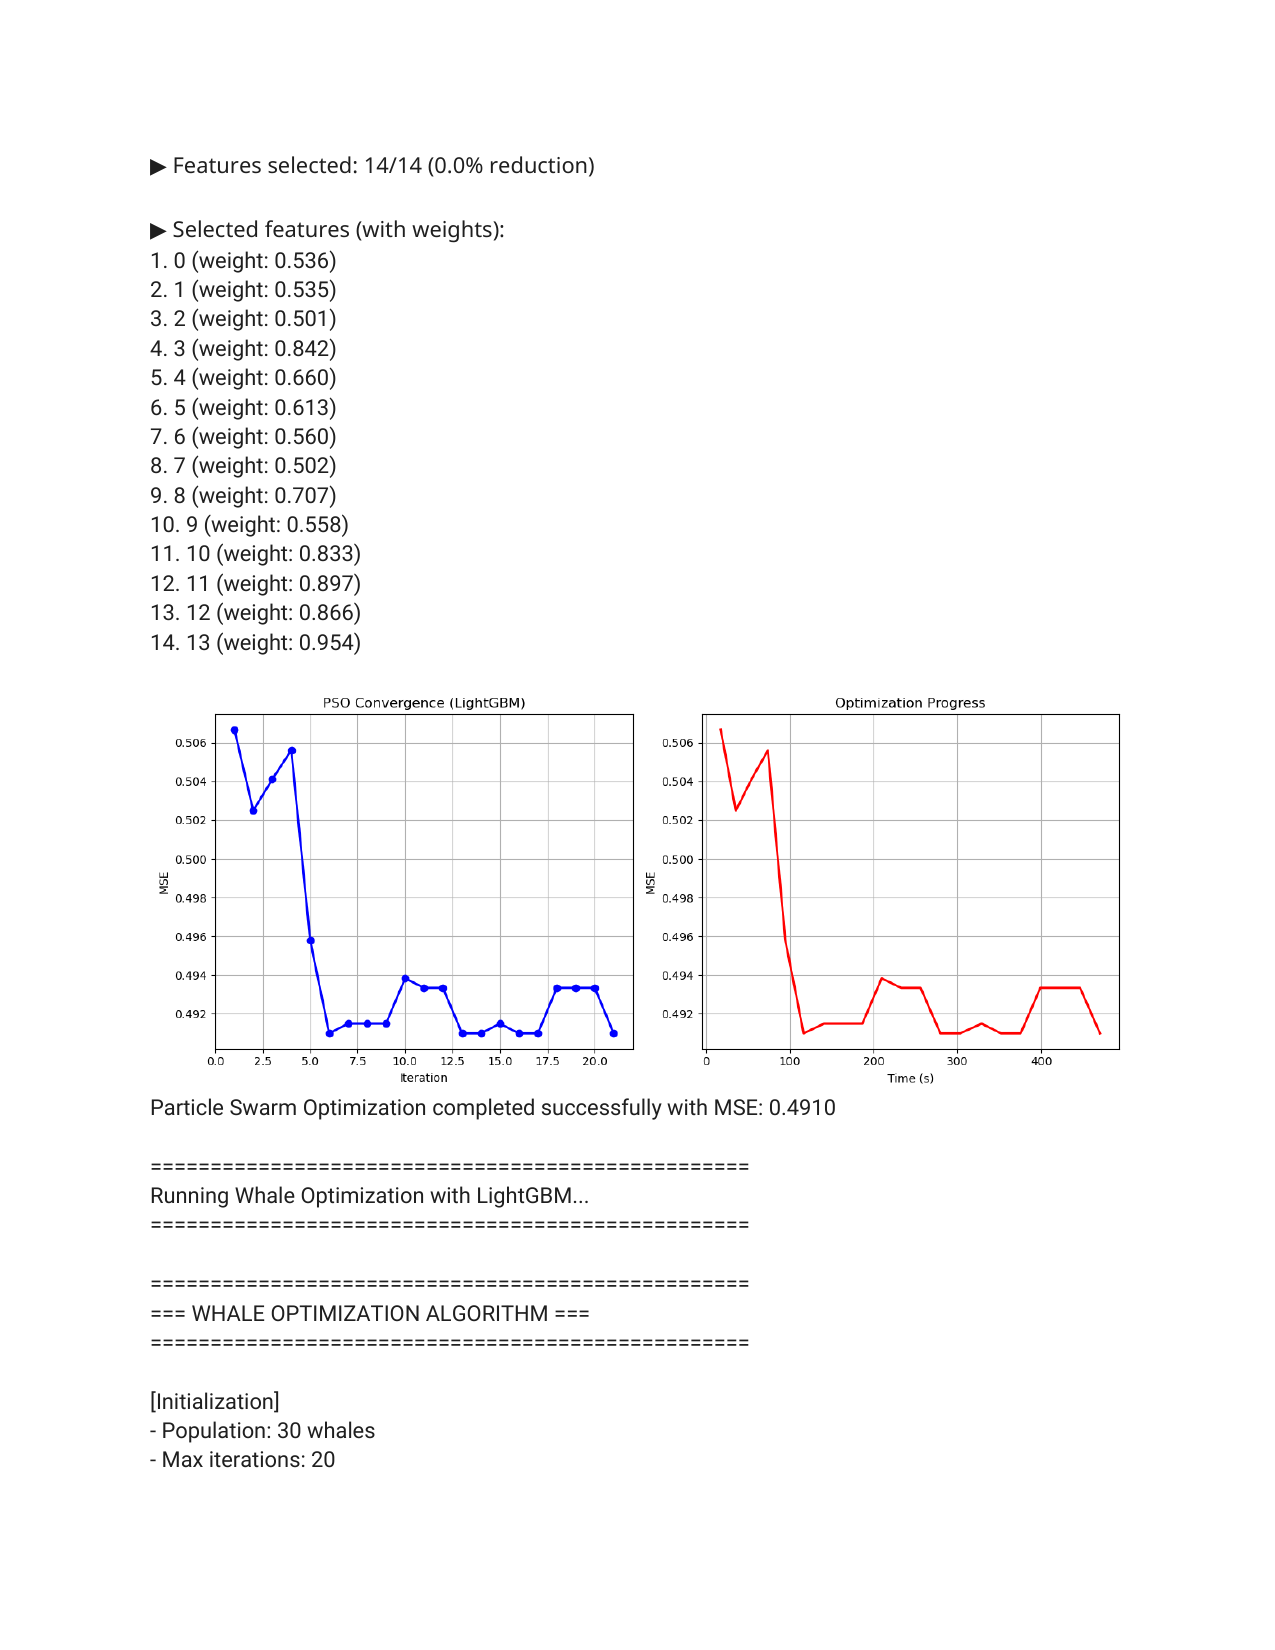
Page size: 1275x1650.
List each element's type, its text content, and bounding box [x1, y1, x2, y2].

text ================================================== [150, 1154, 1125, 1179]
text 10. 9 (weight: 0.558) [150, 512, 1125, 538]
text 3. 2 (weight: 0.501) [150, 306, 1125, 332]
text 6. 5 (weight: 0.613) [150, 394, 1125, 420]
text 1. 0 (weight: 0.536) [150, 248, 1125, 273]
text ▶ Features selected: 14/14 (0.0% reduction) [150, 150, 1125, 180]
text - Population: 30 whales [150, 1418, 1125, 1444]
text - Max iterations: 20 [150, 1448, 1125, 1473]
text 7. 6 (weight: 0.560) [150, 424, 1125, 449]
text 4. 3 (weight: 0.842) [150, 336, 1125, 361]
text 14. 13 (weight: 0.954) [150, 629, 1125, 655]
text 2. 1 (weight: 0.535) [150, 277, 1125, 303]
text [150, 1330, 1125, 1356]
text === WHALE OPTIMIZATION ALGORITHM === [150, 1301, 1125, 1326]
picture [150, 689, 1125, 1092]
text ▶ Selected features (with weights): [150, 213, 1125, 243]
text Running Whale Optimization with LightGBM... [150, 1183, 1125, 1209]
text 8. 7 (weight: 0.502) [150, 453, 1125, 479]
text [Initialization] [150, 1389, 1125, 1414]
text 5. 4 (weight: 0.660) [150, 365, 1125, 391]
text 13. 12 (weight: 0.866) [150, 600, 1125, 626]
text 12. 11 (weight: 0.897) [150, 571, 1125, 596]
text 9. 8 (weight: 0.707) [150, 483, 1125, 508]
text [150, 1271, 1125, 1297]
text ================================================== [150, 1213, 1125, 1238]
text Particle Swarm Optimization completed successfully with MSE: 0.4910 [150, 1095, 1125, 1121]
text 11. 10 (weight: 0.833) [150, 541, 1125, 567]
